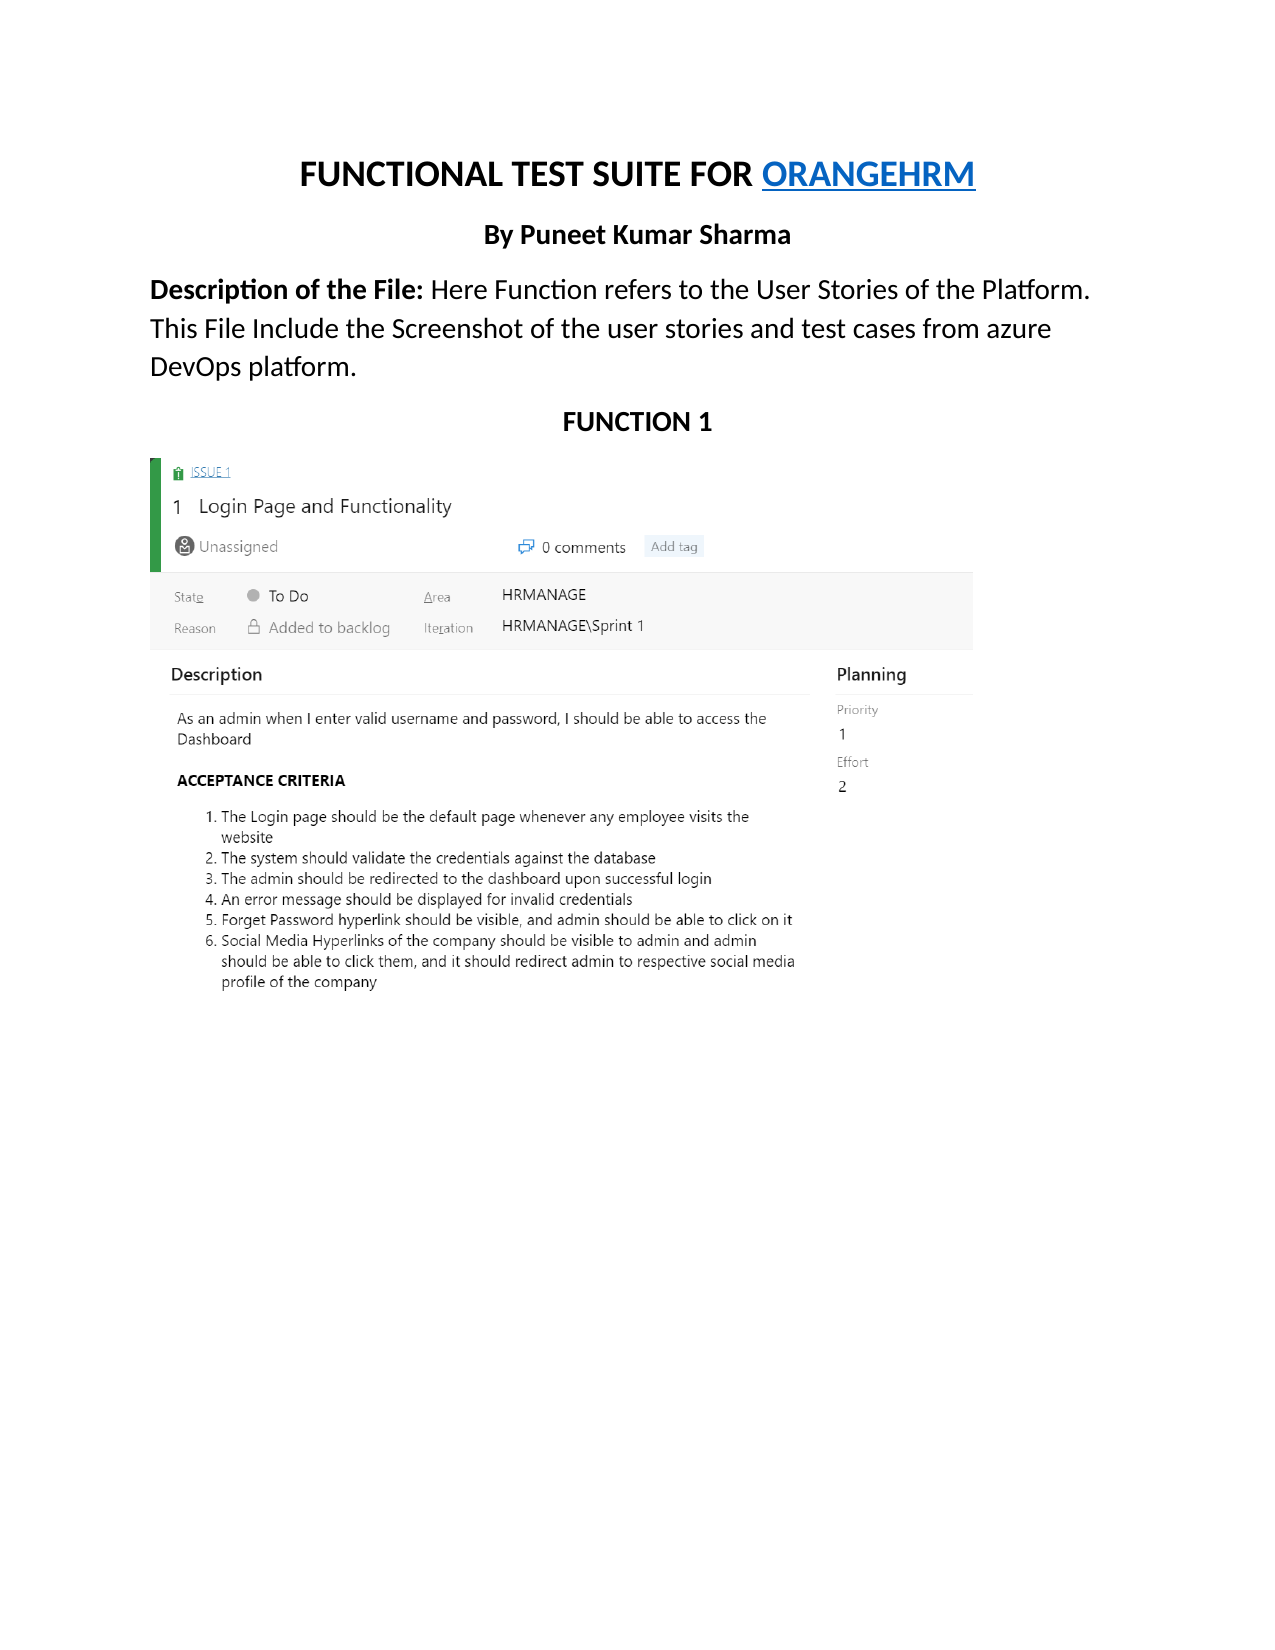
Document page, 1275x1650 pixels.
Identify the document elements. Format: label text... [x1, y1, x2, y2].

text Description of the File: Here Function refers to the User Stories of the Platform. This File Include the Screenshot of the user stories and test cases from azure DevOps platform. [150, 271, 1125, 384]
text FUNCTION 1 [150, 403, 1125, 439]
text FUNCTIONAL TEST SUITE FOR ORANGEHRM [150, 150, 1125, 196]
text By Puneet Kumar Sharma [150, 216, 1125, 252]
picture [150, 458, 973, 1060]
